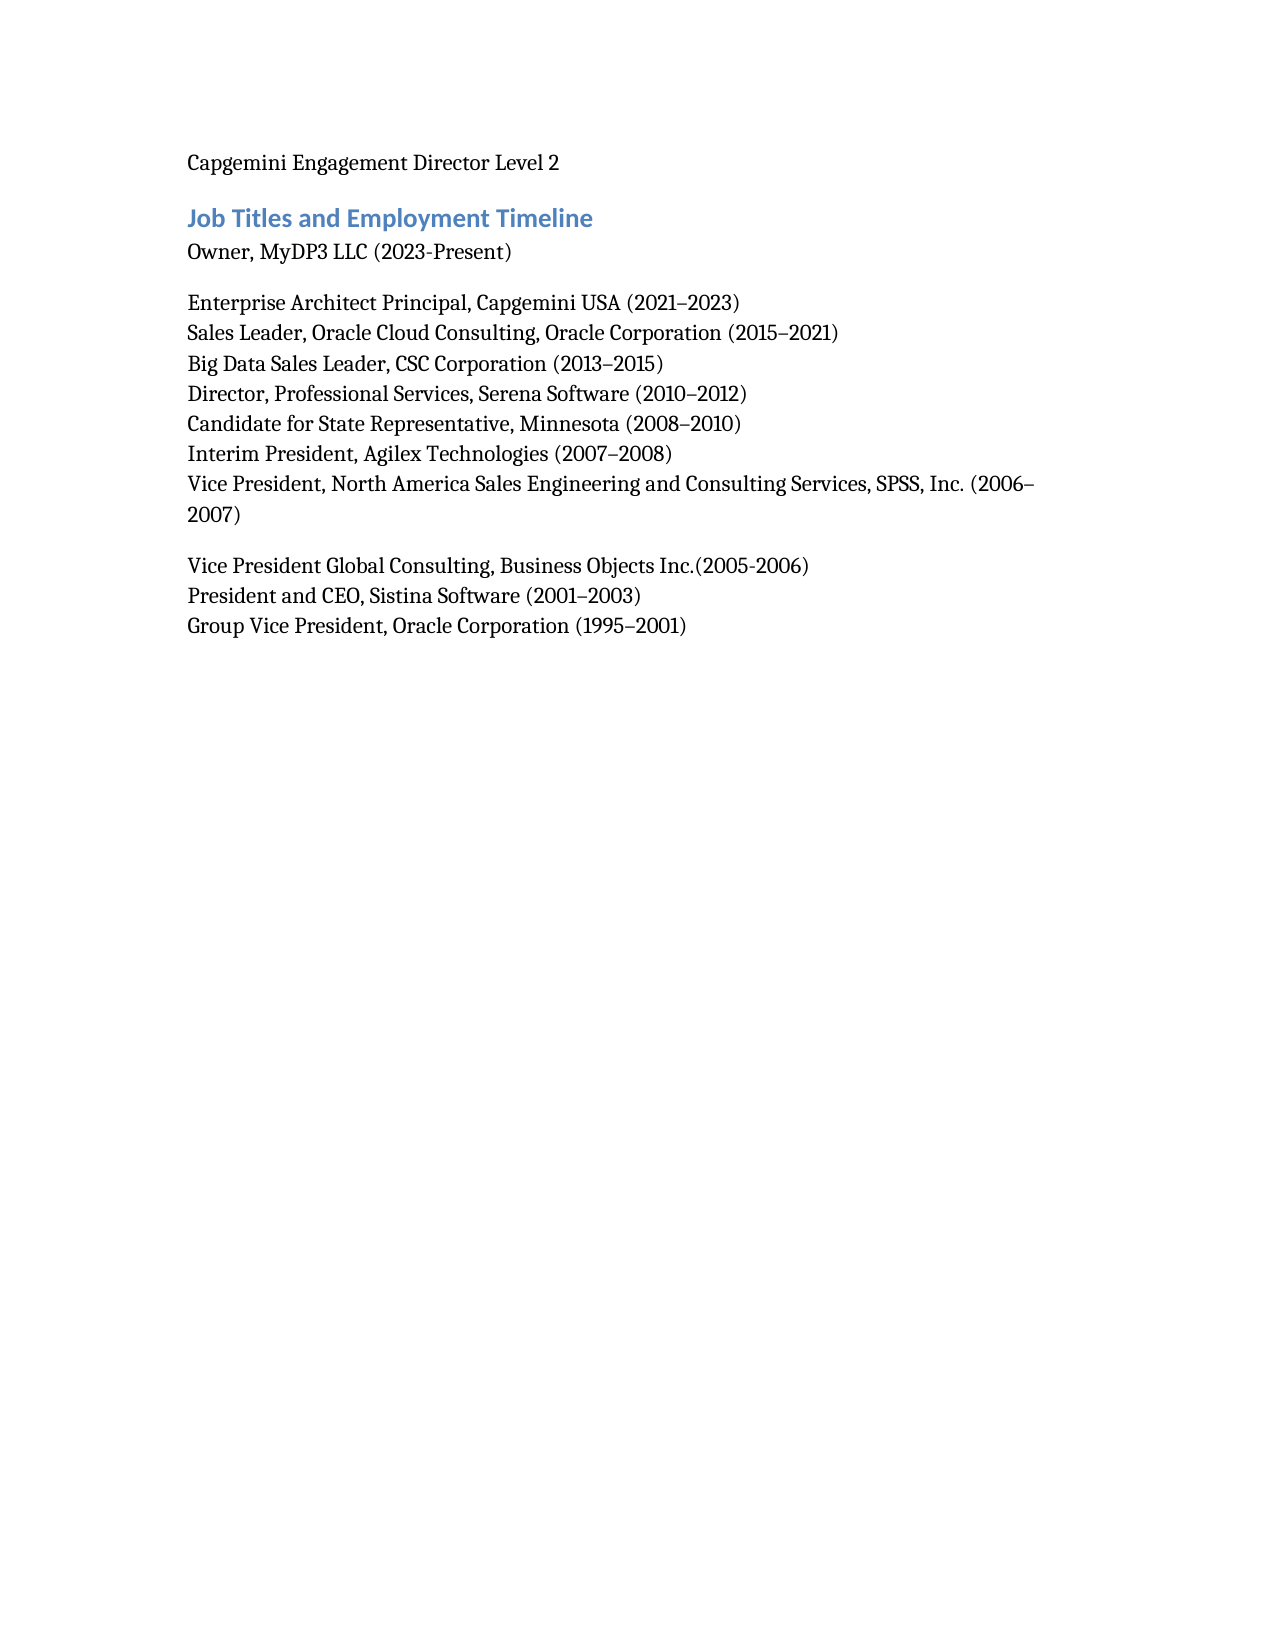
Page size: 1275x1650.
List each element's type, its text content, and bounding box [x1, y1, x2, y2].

text Capgemini Engagement Director Level 2 [187, 150, 1087, 176]
subtitle Job Titles and Employment Timeline [187, 201, 1087, 234]
text Enterprise Architect Principal, Capgemini USA (2021–2023) Sales Leader, Oracle Cloud Consulting, Oracle Corporation (2015–2021) Big Data Sales Leader, CSC Corporation (2013–2015) Director, Professional Services, Serena Software (2010–2012) Candidate for State Representative, Minnesota (2008–2010) Interim President, Agilex Technologies (2007–2008) Vice President, North America Sales Engineering and Consulting Services, SPSS, Inc. (2006–2007) [187, 290, 1087, 528]
text Vice President Global Consulting, Business Objects Inc.(2005-2006) President and CEO, Sistina Software (2001–2003) Group Vice President, Oracle Corporation (1995–2001) [187, 552, 1087, 639]
text Owner, MyDP3 LLC (2023-Present) [187, 239, 1087, 265]
